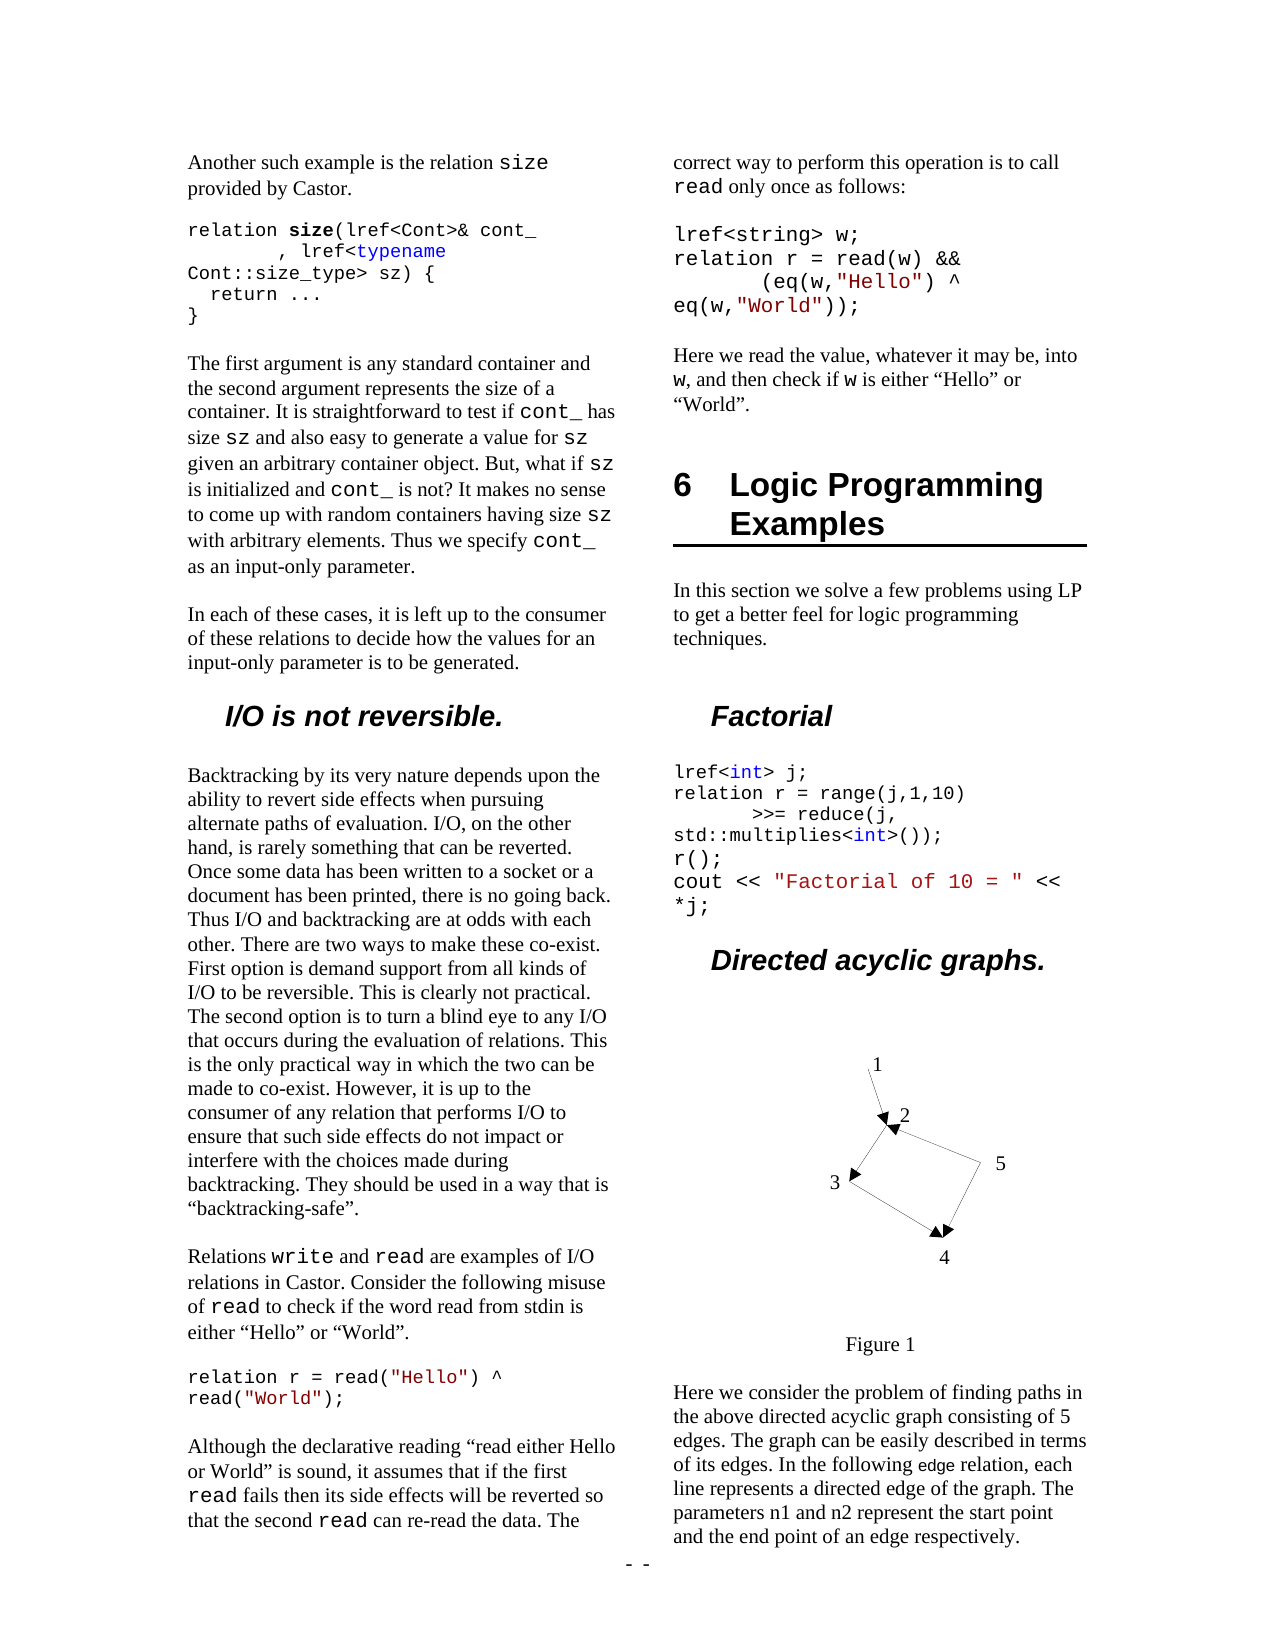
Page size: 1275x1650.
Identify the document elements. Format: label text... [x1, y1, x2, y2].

text lref<int> j; [673, 762, 1087, 784]
text Here we read the value, whatever it may be, into w, and then check if w is either “Hello” or “World”. [673, 342, 1087, 416]
text (eq(w,"Hello") ^ eq(w,"World")); [673, 271, 1087, 318]
text relation r = range(j,1,10) [673, 784, 1087, 805]
text relation size(lref<Cont>& cont_ [187, 221, 617, 242]
text r(); [673, 847, 1087, 871]
subtitle Directed acyclic graphs. [673, 943, 1087, 977]
text Although the declarative reading “read either Hello or World” is sound, it assumes that if the first read fails then its side effects will be reverted so that the second read can re-read the data. The correct way to perform this operation is to call read only once as follows: [187, 1434, 617, 1534]
text In this section we solve a few problems using LP to get a better feel for logic programming techniques. [673, 578, 1087, 650]
text relation r = read(w) && [673, 247, 1087, 271]
text relation r = read("Hello") ^ read("World"); [187, 1368, 617, 1410]
text >>= reduce(j, std::multiplies<int>()); [673, 805, 1087, 847]
text , lref<typename Cont::size_type> sz) { [187, 242, 617, 285]
text In each of these cases, it is left up to the consumer of these relations to decide how the values for an input-only parameter is to be generated. [187, 602, 617, 674]
text cout << "Factorial of 10 = " << *j; [673, 871, 1087, 918]
subtitle I/O is not reversible. [187, 699, 617, 733]
text Although the declarative reading “read either Hello or World” is sound, it assumes that if the first read fails then its side effects will be reverted so that the second read can re-read the data. The correct way to perform this operation is to call read only once as follows: [673, 150, 1087, 200]
text } [187, 306, 617, 327]
text return ... [187, 285, 617, 306]
text Another such example is the relation size provided by Castor. [187, 150, 617, 200]
text Here we consider the problem of finding paths in the above directed acyclic graph consisting of 5 edges. The graph can be easily described in terms of its edges. In the following edge relation, each line represents a directed edge of the graph. The parameters n1 and n2 represent the start point and the end point of an edge respectively. [673, 1379, 1087, 1548]
text lref<string> w; [673, 224, 1087, 247]
text The first argument is any standard container and the second argument represents the size of a container. It is straightforward to test if cont_ has size sz and also easy to generate a value for sz given an arbitrary container object. But, what if sz is initialized and cont_ is not? It makes no sense to come up with random containers having size sz with arbitrary elements. Thus we specify cont_ as an input-only parameter. [187, 351, 617, 578]
text Relations write and read are examples of I/O relations in Castor. Consider the following misuse of read to check if the word read from stdin is either “Hello” or “World”. [187, 1244, 617, 1344]
subtitle Factorial [673, 699, 1087, 733]
text Backtracking by its very nature depends upon the ability to revert side effects when pursuing alternate paths of evaluation. I/O, on the other hand, is rarely something that can be reverted. Once some data has been written to a socket or a document has been printed, there is no going back. Thus I/O and backtracking are at odds with each other. There are two ways to make these co-exist. First option is demand support from all kinds of I/O to be reversible. This is clearly not practical. The second option is to turn a blind eye to any I/O that occurs during the evaluation of relations. This is the only practical way in which the two can be made to co-exist. However, it is up to the consumer of any relation that performs I/O to ensure that such side effects do not impact or interfere with the choices made during backtracking. They should be used in a way that is “backtracking-safe”. [187, 763, 617, 1220]
text Figure 1 [673, 1331, 1087, 1356]
subtitle Logic Programming Examples [673, 465, 1087, 544]
